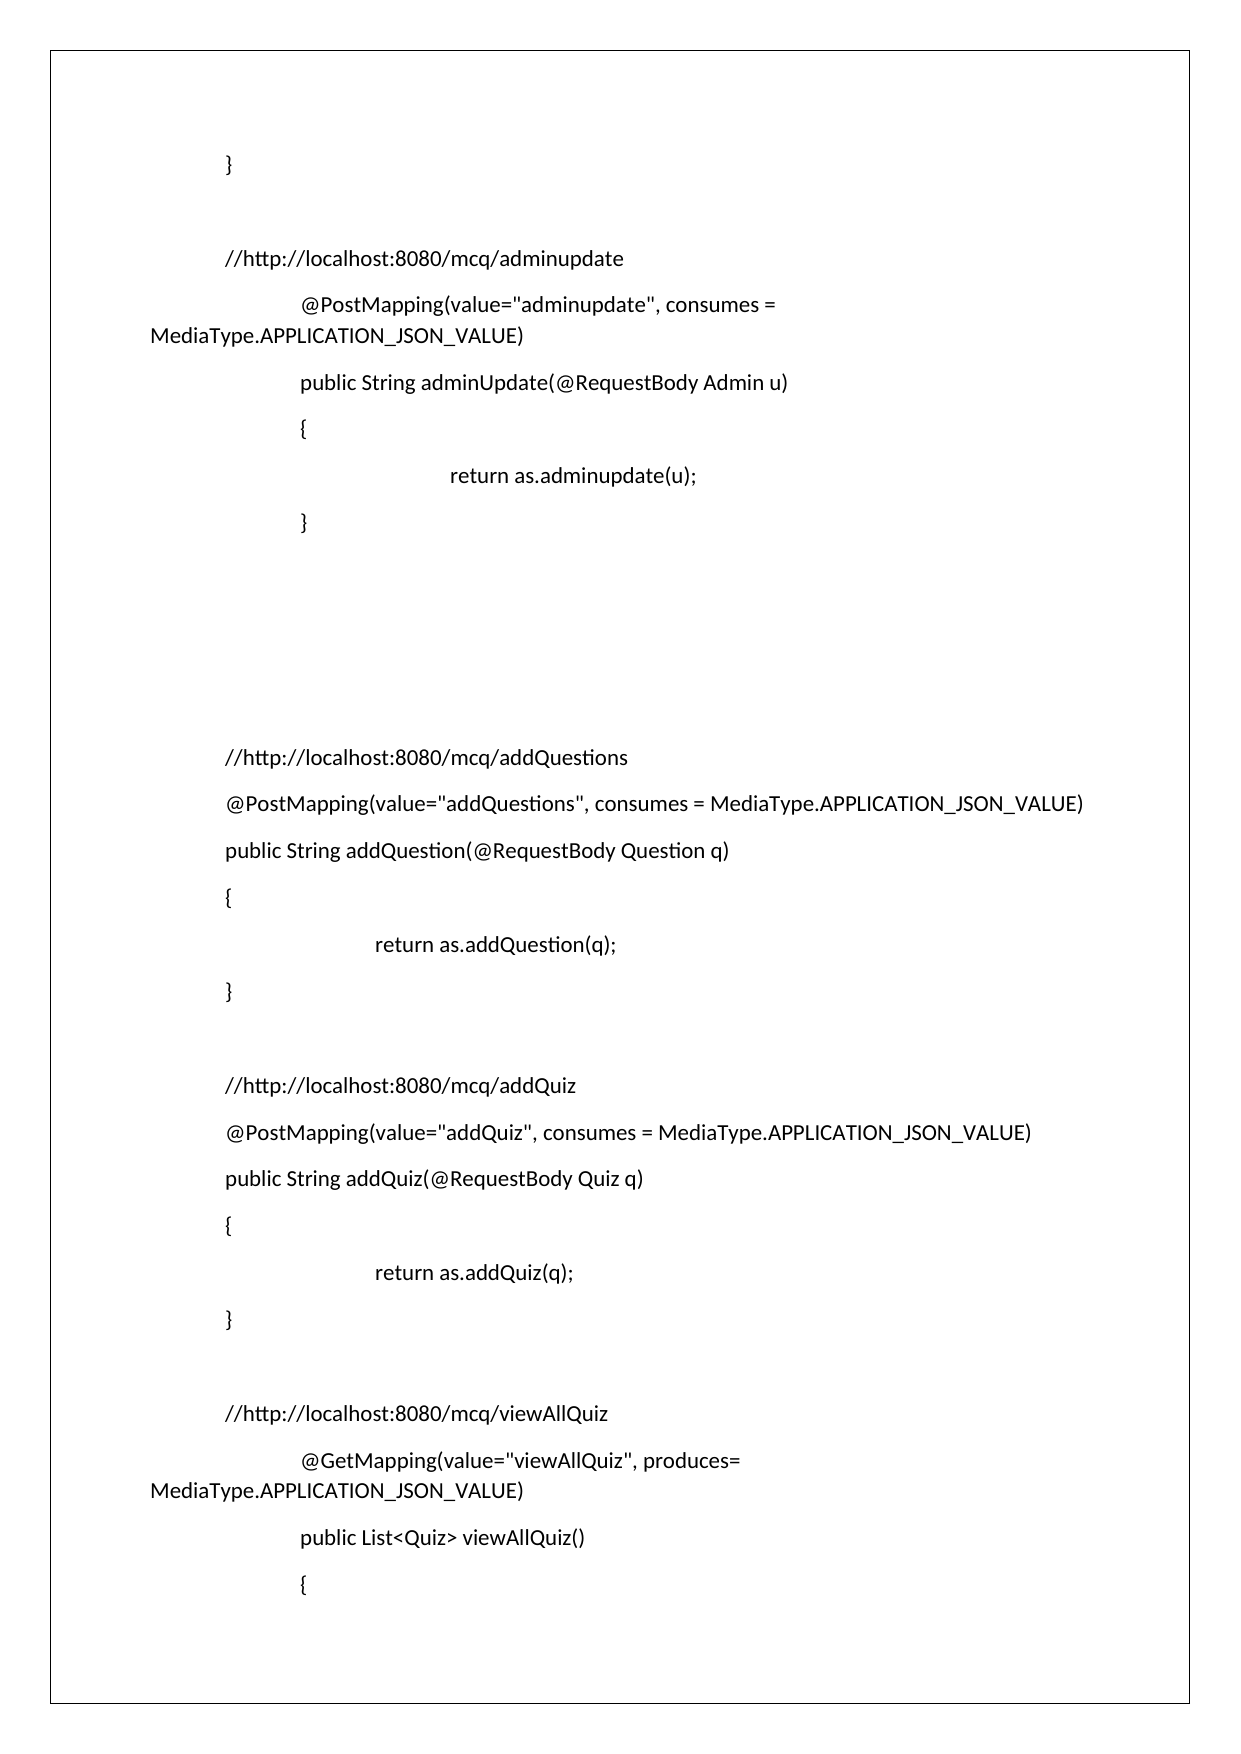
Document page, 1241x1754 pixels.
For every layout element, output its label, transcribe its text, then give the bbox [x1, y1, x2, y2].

text { [150, 1211, 1090, 1239]
text @PostMapping(value="addQuiz", consumes = MediaType.APPLICATION_JSON_VALUE) [150, 1118, 1090, 1146]
text @PostMapping(value="adminupdate", consumes = MediaType.APPLICATION_JSON_VALUE) [150, 291, 1090, 349]
text { [150, 883, 1090, 911]
text public String addQuestion(@RequestBody Question q) [150, 836, 1090, 864]
text return as.addQuestion(q); [150, 930, 1090, 958]
text } [150, 150, 1090, 178]
text //http://localhost:8080/mcq/viewAllQuiz [150, 1399, 1090, 1427]
text return as.addQuiz(q); [150, 1258, 1090, 1286]
text { [150, 414, 1090, 443]
text } [150, 1305, 1090, 1333]
text //http://localhost:8080/mcq/adminupdate [150, 244, 1090, 272]
text @GetMapping(value="viewAllQuiz", produces= MediaType.APPLICATION_JSON_VALUE) [150, 1446, 1090, 1504]
text //http://localhost:8080/mcq/addQuiz [150, 1071, 1090, 1099]
text { [150, 1570, 1090, 1598]
text //http://localhost:8080/mcq/addQuestions [150, 743, 1090, 771]
text public String adminUpdate(@RequestBody Admin u) [150, 368, 1090, 396]
text } [150, 977, 1090, 1005]
text @PostMapping(value="addQuestions", consumes = MediaType.APPLICATION_JSON_VALUE) [150, 789, 1090, 818]
text } [150, 508, 1090, 536]
text public String addQuiz(@RequestBody Quiz q) [150, 1164, 1090, 1193]
text public List<Quiz> viewAllQuiz() [150, 1523, 1090, 1551]
text return as.adminupdate(u); [150, 461, 1090, 489]
